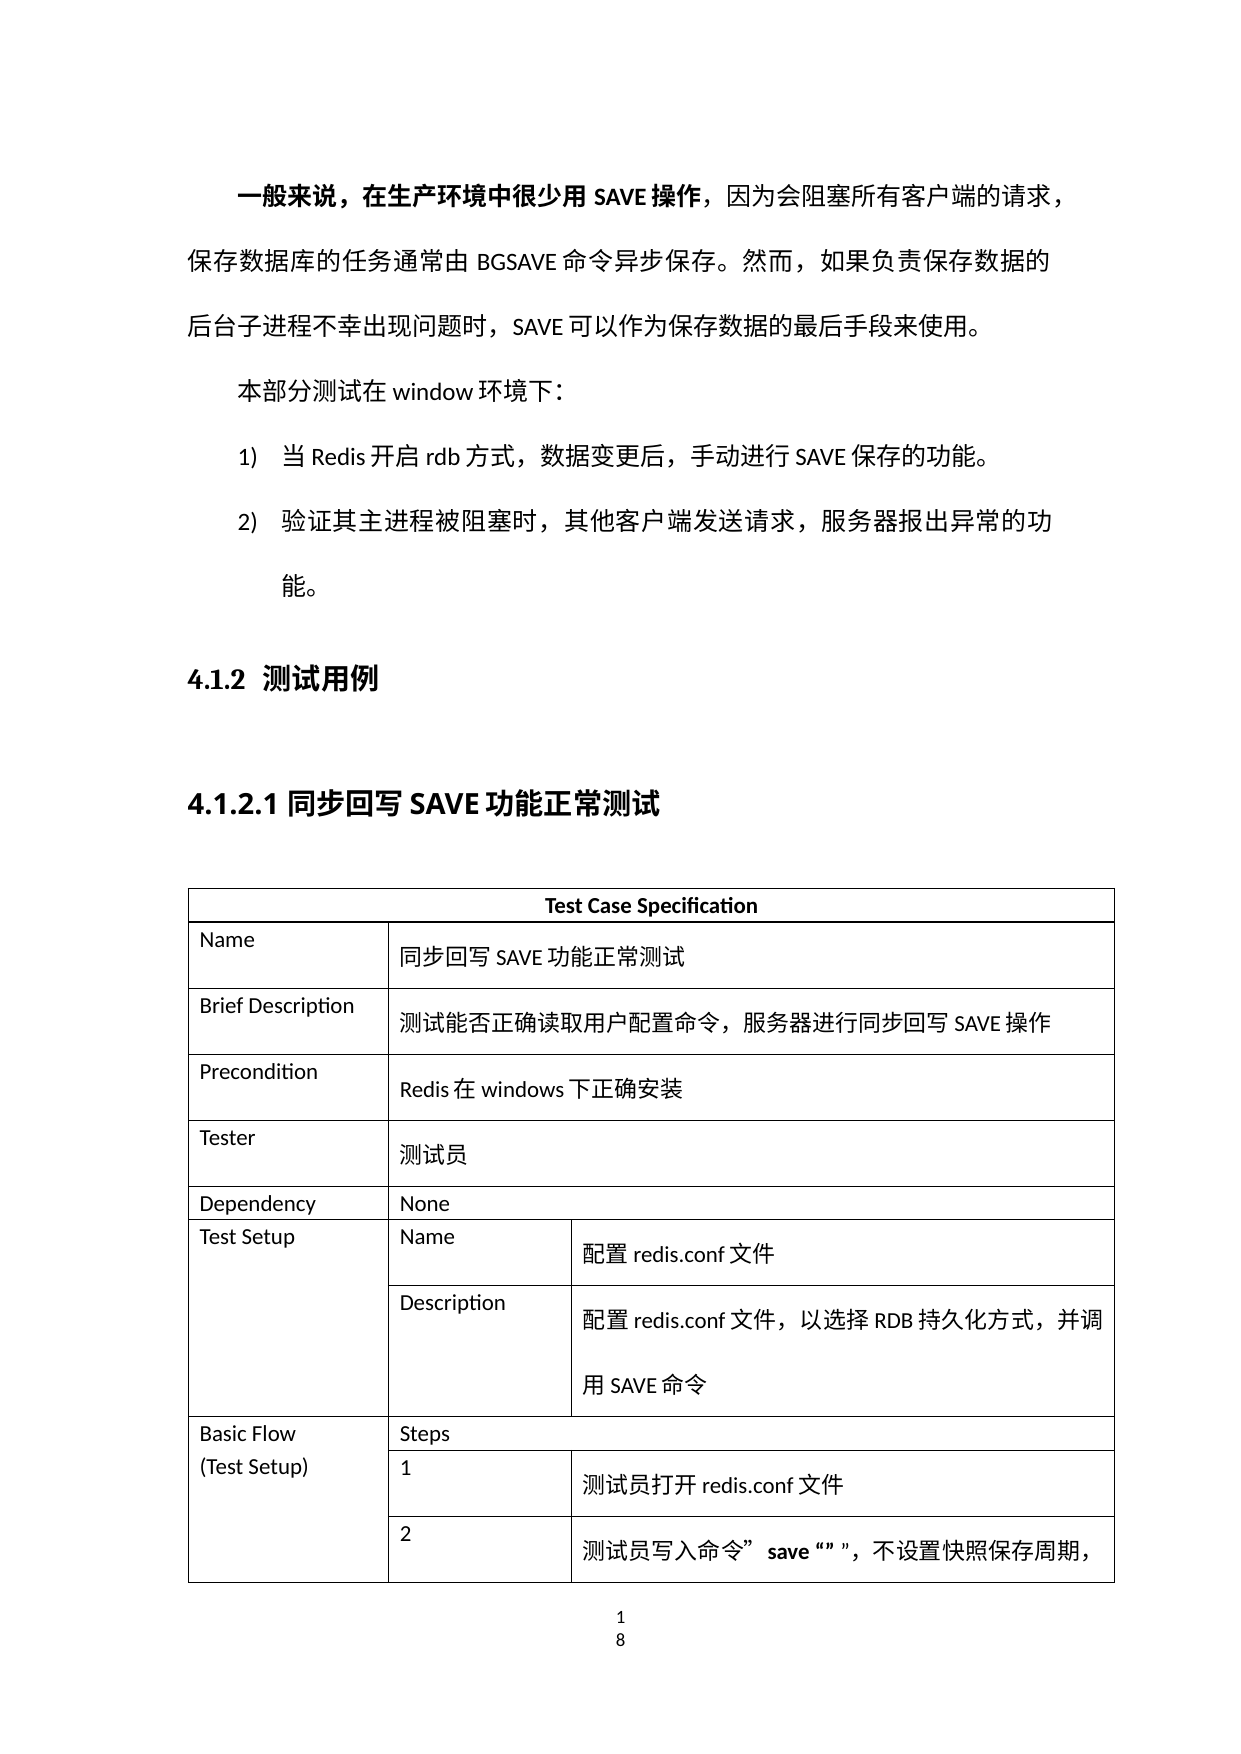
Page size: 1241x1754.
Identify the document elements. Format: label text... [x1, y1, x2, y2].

table_cell Redis在windows下正确安装 [389, 1055, 1114, 1119]
table_cell 测试能否正确读取用户配置命令，服务器进行同步回写SAVE操作 [389, 989, 1114, 1053]
table_cell Test Setup [189, 1220, 388, 1416]
table_cell Steps [389, 1417, 1114, 1450]
table_cell Tester [189, 1121, 388, 1186]
list 当Redis开启rdb方式，数据变更后，手动进行SAVE保存的功能。 [237, 422, 1053, 487]
table_cell Dependency [189, 1187, 388, 1219]
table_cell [572, 1517, 1114, 1582]
table_cell Brief Description [189, 989, 388, 1053]
text 本部分测试在window环境下： [187, 357, 1053, 422]
table_cell 同步回写SAVE功能正常测试 [389, 923, 1114, 987]
table_cell 配置redis.conf文件 [572, 1220, 1114, 1285]
text 一般来说，在生产环境中很少用SAVE操作，因为会阻塞所有客户端的请求，保存数据库的任务通常由BGSAVE命令异步保存。然而，如果负责保存数据的后台子进程不幸出现问题时，SAVE可以作为保存数据的最后手段来使用。 [187, 162, 1053, 357]
table_cell Name [389, 1220, 571, 1285]
table_cell Description [389, 1286, 571, 1416]
table_cell 1 [389, 1451, 571, 1516]
table_cell None [389, 1187, 1114, 1219]
list 验证其主进程被阻塞时，其他客户端发送请求，服务器报出异常的功能。 [237, 487, 1053, 617]
table_cell 测试员 [389, 1121, 1114, 1186]
table_cell 测试员打开redis.conf文件 [572, 1451, 1114, 1516]
table_cell 2 [389, 1517, 571, 1582]
table_header Test Case Specification [189, 889, 1114, 921]
subtitle 测试用例 [187, 644, 1053, 709]
subtitle 4.1.2.1 同步回写SAVE功能正常测试 [187, 769, 1053, 834]
table_cell Precondition [189, 1055, 388, 1119]
table_cell 配置redis.conf文件，以选择RDB持久化方式，并调用SAVE命令 [572, 1286, 1114, 1416]
table_cell Basic Flow (Test Setup) [189, 1417, 388, 1582]
table_cell Name [189, 923, 388, 987]
